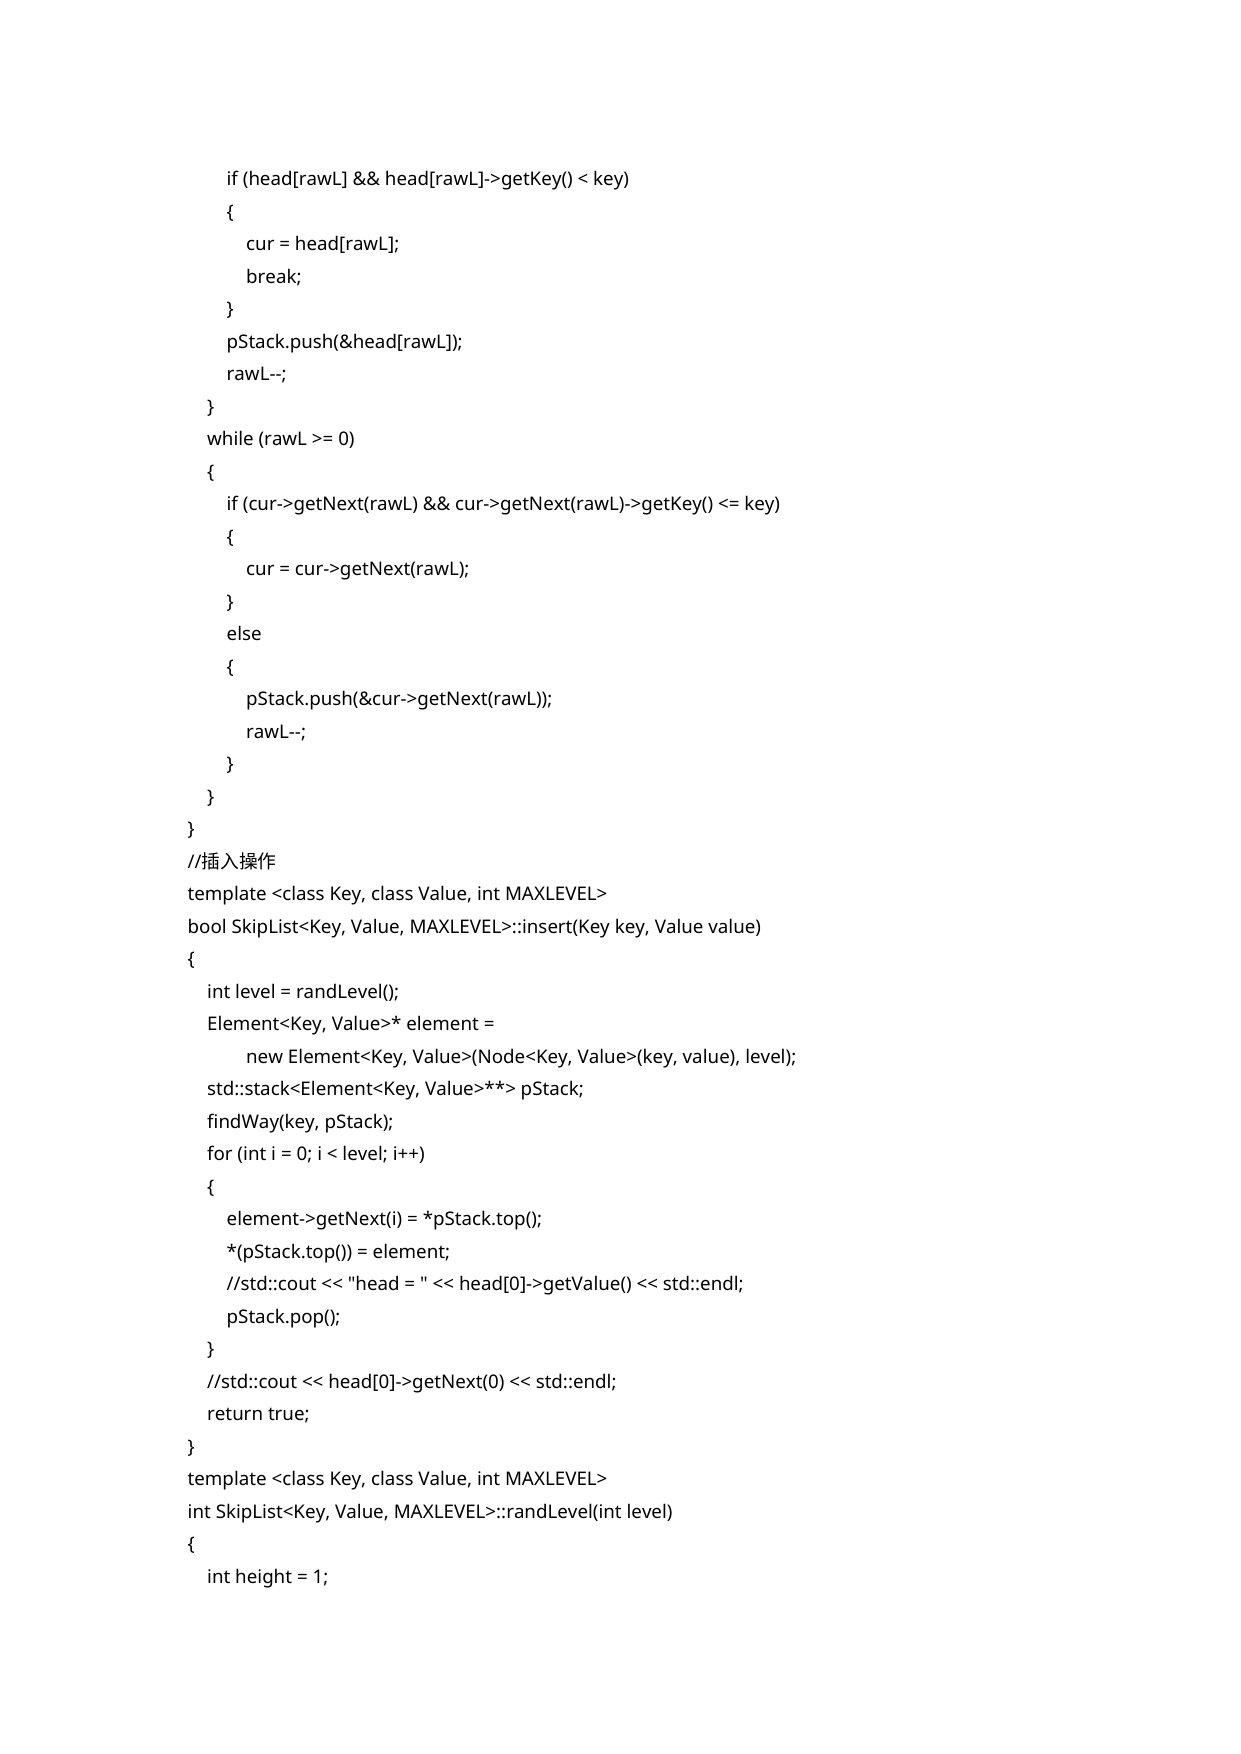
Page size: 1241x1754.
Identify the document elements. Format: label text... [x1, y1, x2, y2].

text *(pStack.top()) = element; [187, 1234, 1053, 1267]
text pStack.push(&cur->getNext(rawL)); [187, 682, 1053, 714]
text template <class Key, class Value, int MAXLEVEL> [187, 1462, 1053, 1494]
text cur = cur->getNext(rawL); [187, 552, 1053, 584]
text { [187, 454, 1053, 487]
text } [187, 584, 1053, 617]
text bool SkipList<Key, Value, MAXLEVEL>::insert(Key key, Value value) [187, 909, 1053, 942]
text element->getNext(i) = *pStack.top(); [187, 1202, 1053, 1234]
text { [187, 649, 1053, 682]
text } [187, 812, 1053, 844]
text break; [187, 259, 1053, 292]
text pStack.push(&head[rawL]); [187, 324, 1053, 357]
text while (rawL >= 0) [187, 422, 1053, 454]
text int height = 1; [187, 1559, 1053, 1592]
text for (int i = 0; i < level; i++) [187, 1137, 1053, 1169]
text //插入操作 [187, 844, 1053, 877]
text template <class Key, class Value, int MAXLEVEL> [187, 877, 1053, 909]
text } [187, 779, 1053, 812]
text } [187, 292, 1053, 324]
text findWay(key, pStack); [187, 1104, 1053, 1137]
text new Element<Key, Value>(Node<Key, Value>(key, value), level); [187, 1039, 1053, 1072]
text } [187, 1332, 1053, 1364]
text //std::cout << head[0]->getNext(0) << std::endl; [187, 1364, 1053, 1397]
text if (head[rawL] && head[rawL]->getKey() < key) [187, 162, 1053, 194]
text { [187, 519, 1053, 552]
text int level = randLevel(); [187, 974, 1053, 1007]
text int SkipList<Key, Value, MAXLEVEL>::randLevel(int level) [187, 1494, 1053, 1527]
text } [187, 1429, 1053, 1462]
text rawL--; [187, 714, 1053, 747]
text else [187, 617, 1053, 649]
text { [187, 194, 1053, 227]
text } [187, 389, 1053, 422]
text return true; [187, 1397, 1053, 1429]
text { [187, 1527, 1053, 1559]
text std::stack<Element<Key, Value>**> pStack; [187, 1072, 1053, 1104]
text { [187, 1169, 1053, 1202]
text } [187, 747, 1053, 779]
text rawL--; [187, 357, 1053, 389]
text cur = head[rawL]; [187, 227, 1053, 259]
text if (cur->getNext(rawL) && cur->getNext(rawL)->getKey() <= key) [187, 487, 1053, 519]
text { [187, 942, 1053, 974]
text Element<Key, Value>* element = [187, 1007, 1053, 1039]
text pStack.pop(); [187, 1299, 1053, 1332]
text //std::cout << "head = " << head[0]->getValue() << std::endl; [187, 1267, 1053, 1299]
